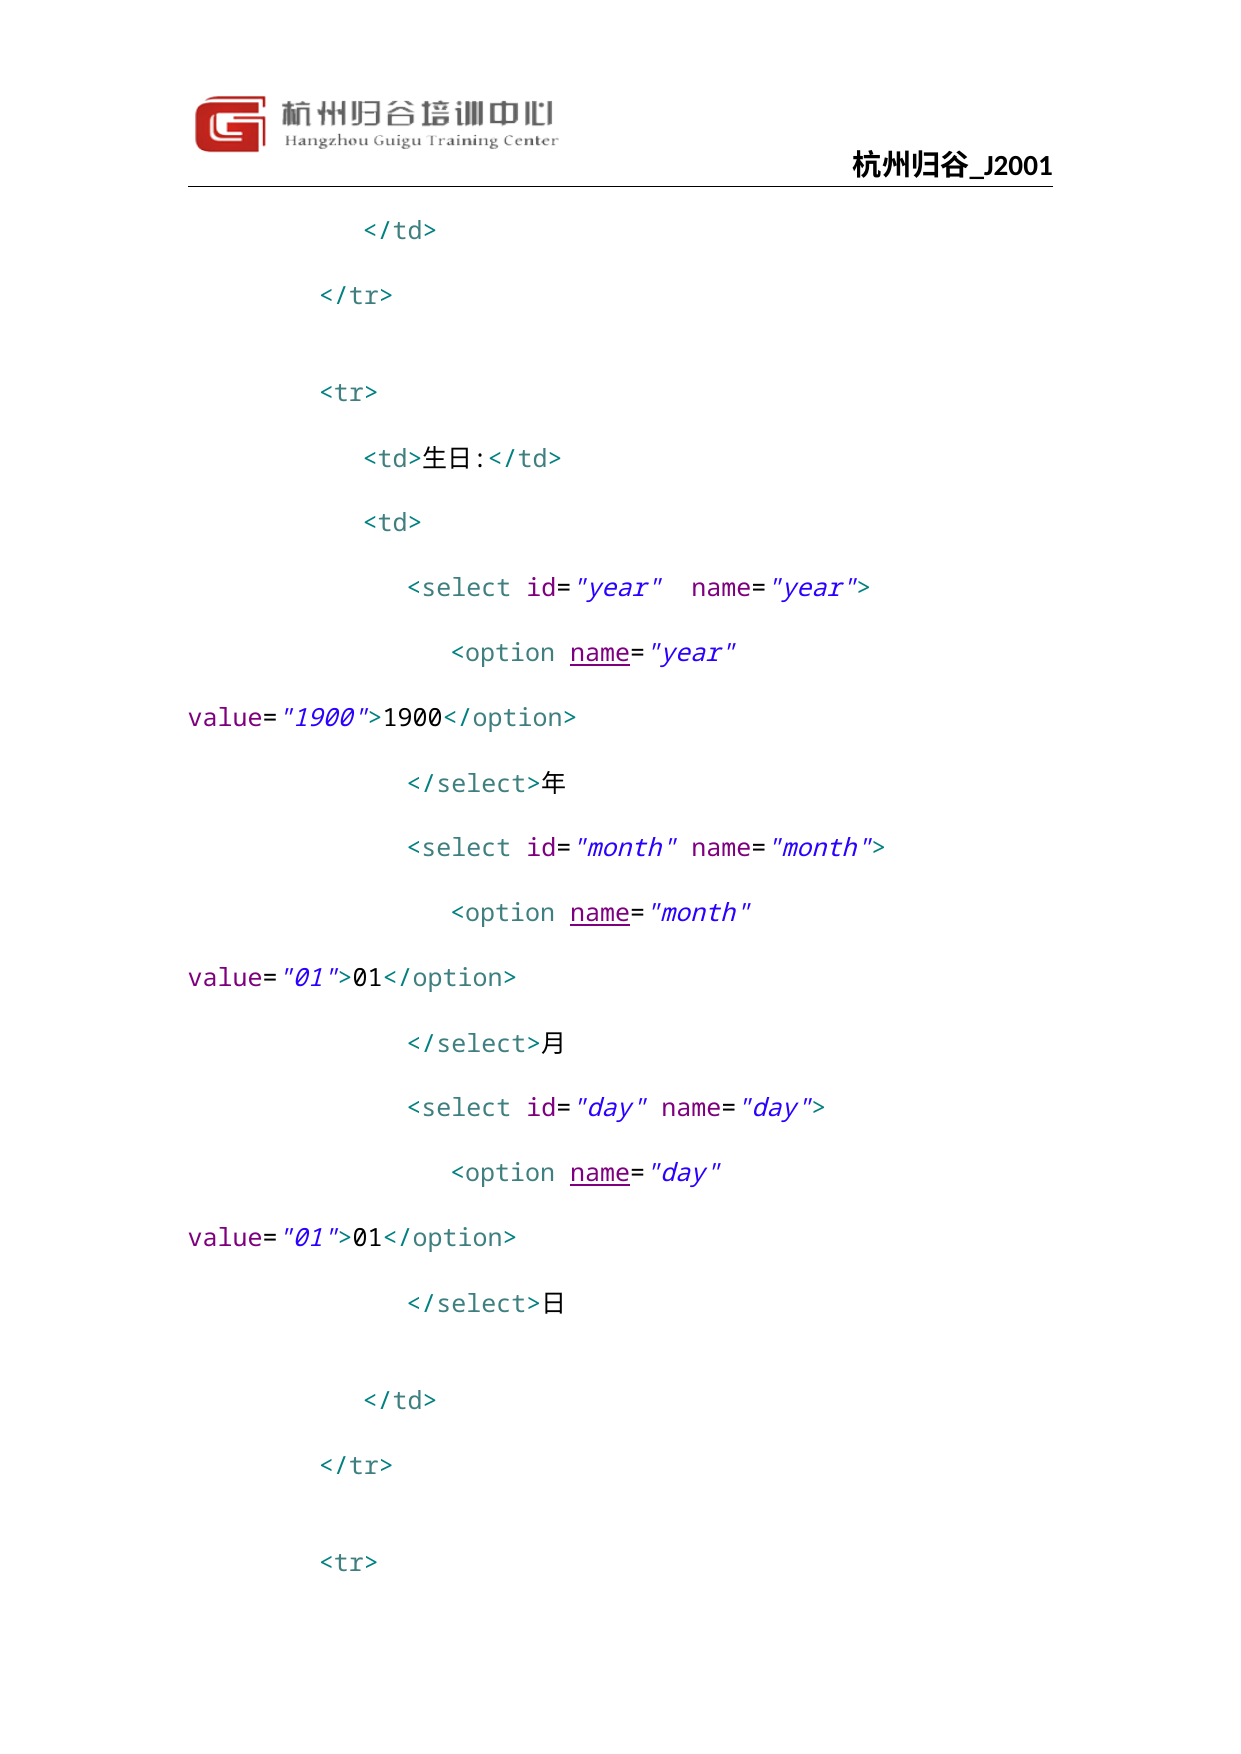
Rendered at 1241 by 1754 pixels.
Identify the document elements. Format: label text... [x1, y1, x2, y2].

text <td> [187, 489, 1053, 554]
text </select>年 [187, 749, 1053, 814]
text </select>月 [187, 1009, 1053, 1074]
text <td>生日:</td> [187, 424, 1053, 489]
text <tr> [187, 359, 1053, 424]
text </td> [187, 197, 1053, 262]
picture [187, 88, 604, 176]
text <select id="day" name="day"> [187, 1074, 1053, 1139]
text <option name="day" value="01">01</option> [187, 1139, 1053, 1269]
text <select id="month" name="month"> [187, 814, 1053, 879]
text <select id="year" name="year"> [187, 554, 1053, 619]
text </td> [187, 1367, 1053, 1432]
text </tr> [187, 1432, 1053, 1497]
text <option name="year" value="1900">1900</option> [187, 619, 1053, 749]
text <option name="month" value="01">01</option> [187, 879, 1053, 1009]
text </tr> [187, 262, 1053, 327]
text <tr> [187, 1529, 1053, 1594]
text </select>日 [187, 1269, 1053, 1334]
